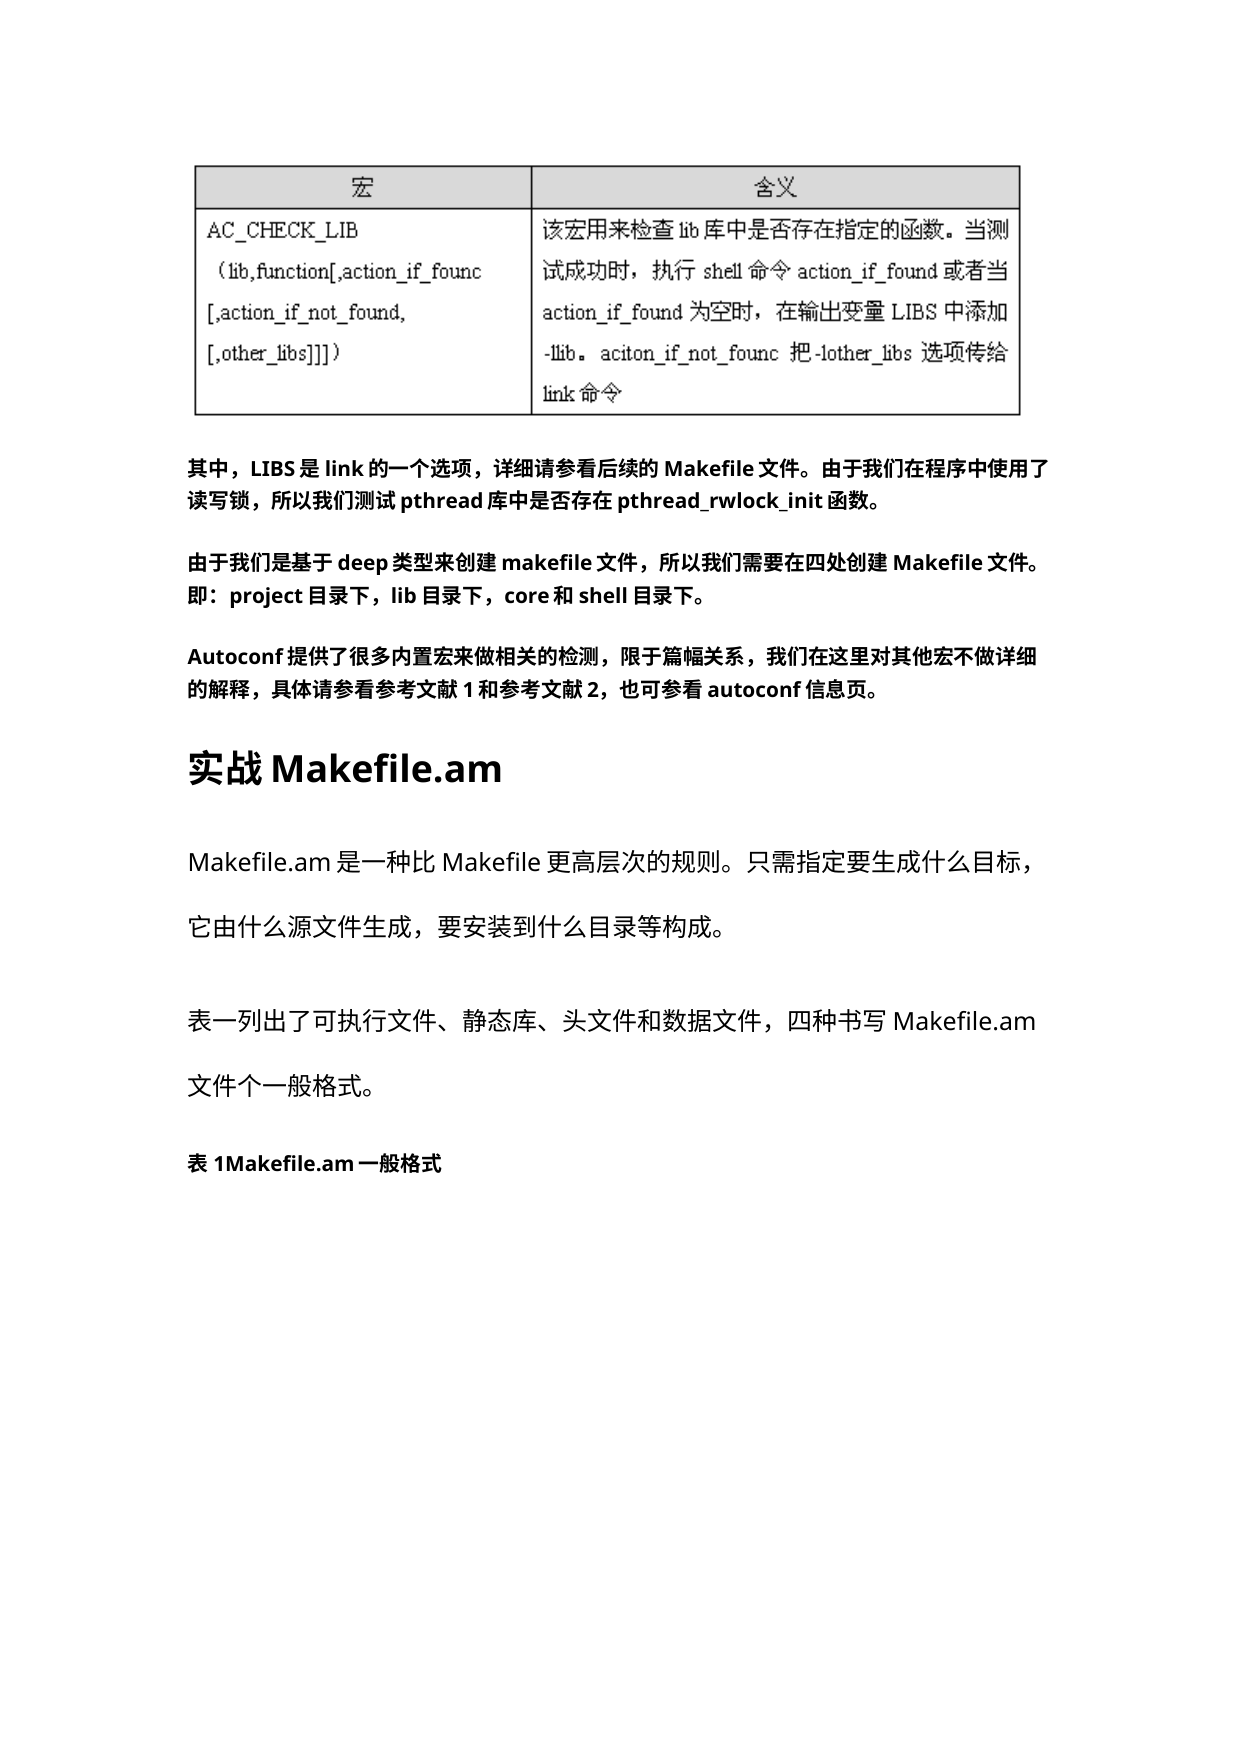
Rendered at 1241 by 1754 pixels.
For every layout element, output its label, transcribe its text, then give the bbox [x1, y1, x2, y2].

text 由于我们是基于deep类型来创建makefile文件，所以我们需要在四处创建Makefile文件。即：project目录下，lib目录下，core和shell目录下。 [187, 545, 1053, 610]
text 表 1Makefile.am一般格式 [187, 1146, 1053, 1179]
text Autoconf提供了很多内置宏来做相关的检测，限于篇幅关系，我们在这里对其他宏不做详细的解释，具体请参看参考文献1和参考文献2，也可参看autoconf信息页。 [187, 639, 1053, 704]
text 其中，LIBS是link的一个选项，详细请参看后续的Makefile文件。由于我们在程序中使用了读写锁，所以我们测试pthread库中是否存在pthread_rwlock_init函数。 [187, 451, 1053, 516]
text Makefile.am是一种比Makefile更高层次的规则。只需指定要生成什么目标，它由什么源文件生成，要安装到什么目录等构成。 [187, 828, 1053, 958]
text 表一列出了可执行文件、静态库、头文件和数据文件，四种书写Makefile.am文件个一般格式。 [187, 987, 1053, 1117]
picture [187, 162, 1027, 422]
text 实战Makefile.am [187, 734, 1053, 799]
